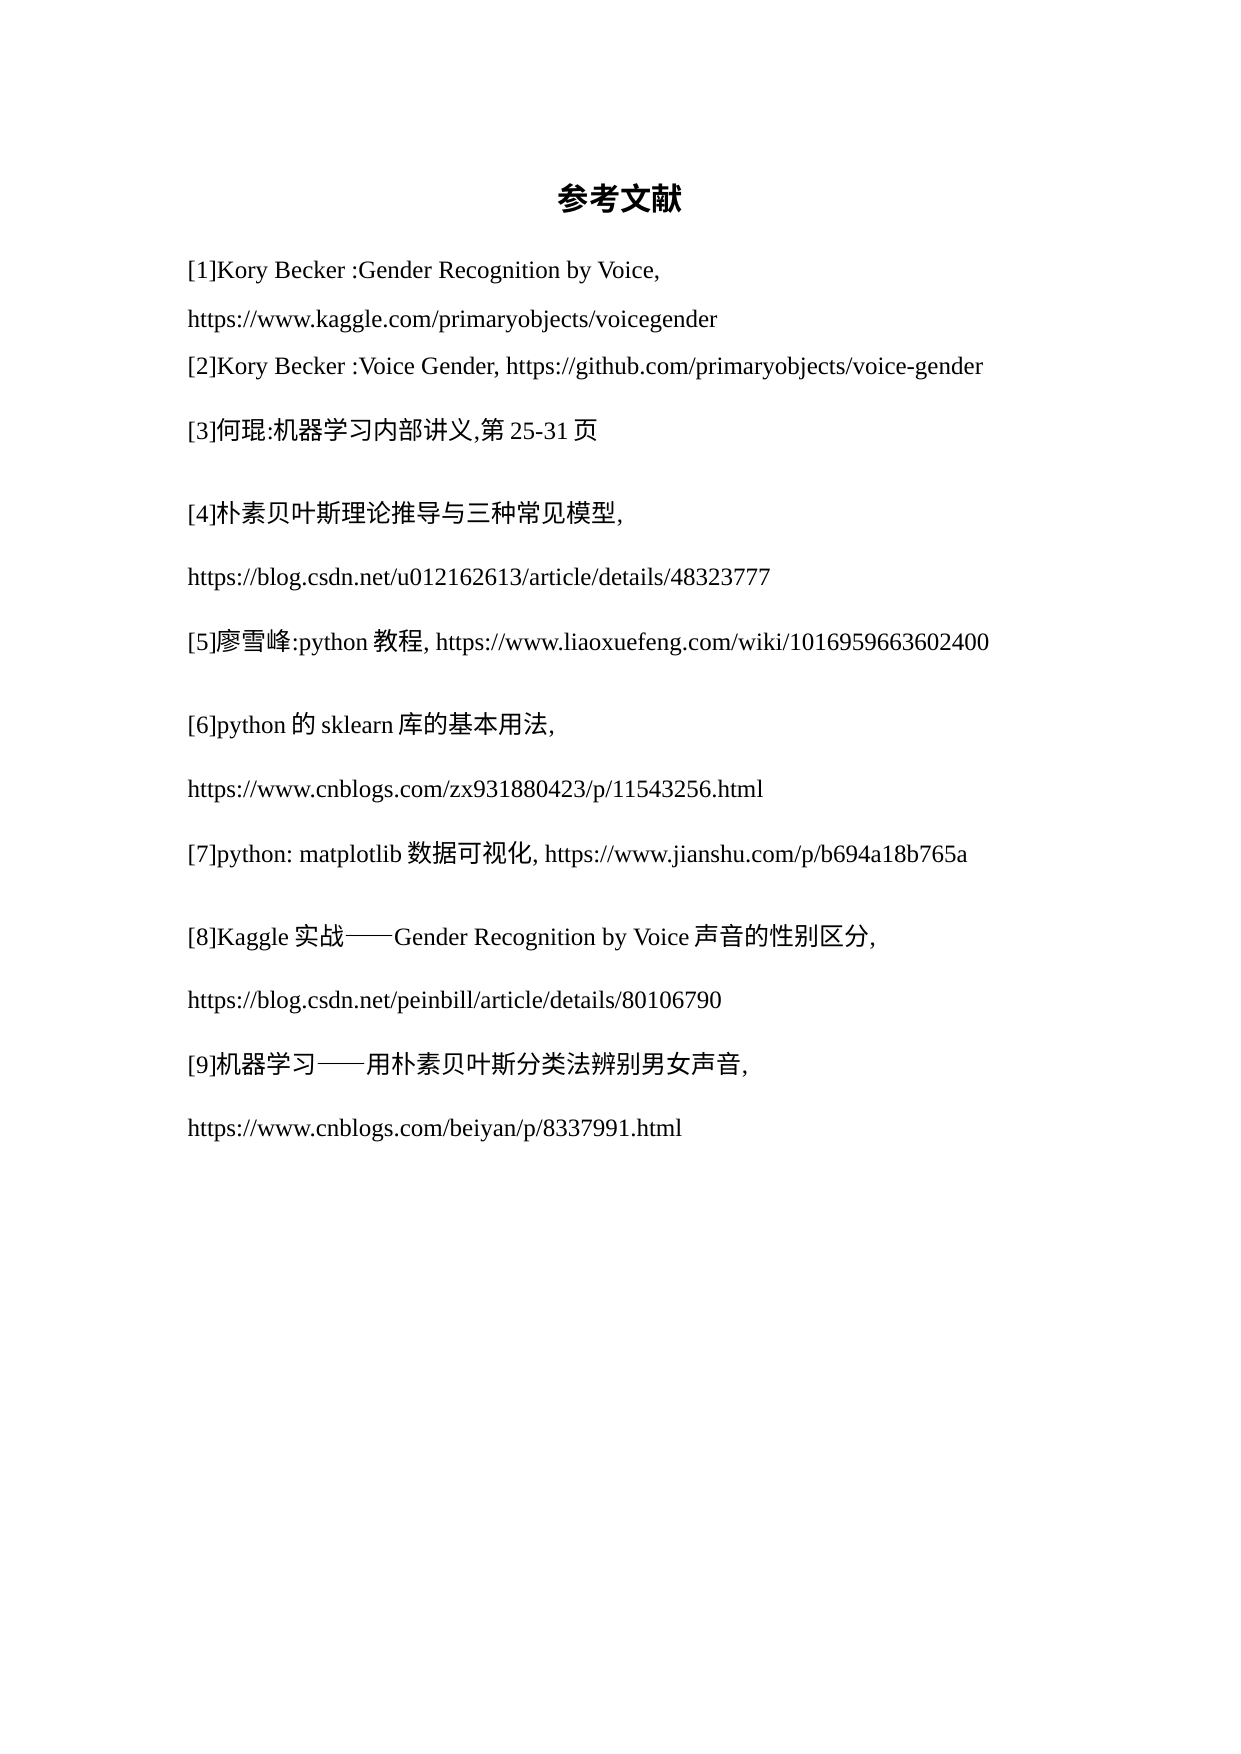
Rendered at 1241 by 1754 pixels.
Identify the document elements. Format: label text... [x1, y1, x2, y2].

text [2]Kory Becker :Voice Gender, https://github.com/primaryobjects/voice-gender [187, 349, 1053, 382]
text [8]Kaggle实战——Gender Recognition by Voice声音的性别区分, https://blog.csdn.net/peinbill/article/details/80106790 [187, 902, 1053, 1016]
text [4]朴素贝叶斯理论推导与三种常见模型, https://blog.csdn.net/u012162613/article/details/48323777 [187, 479, 1053, 593]
subtitle 参考文献 [187, 164, 1053, 229]
text [1]Kory Becker :Gender Recognition by Voice, https://www.kaggle.com/primaryobjects/voicegender [187, 254, 1053, 335]
text [3]何琨:机器学习内部讲义,第25-31页 [187, 396, 1053, 461]
text [5]廖雪峰:python教程, https://www.liaoxuefeng.com/wiki/1016959663602400 [187, 607, 1053, 672]
text [9]机器学习——用朴素贝叶斯分类法辨别男女声音, https://www.cnblogs.com/beiyan/p/8337991.html [187, 1030, 1053, 1144]
text [6]python的sklearn库的基本用法, https://www.cnblogs.com/zx931880423/p/11543256.html [187, 691, 1053, 804]
text [7]python: matplotlib数据可视化, https://www.jianshu.com/p/b694a18b765a [187, 819, 1053, 884]
